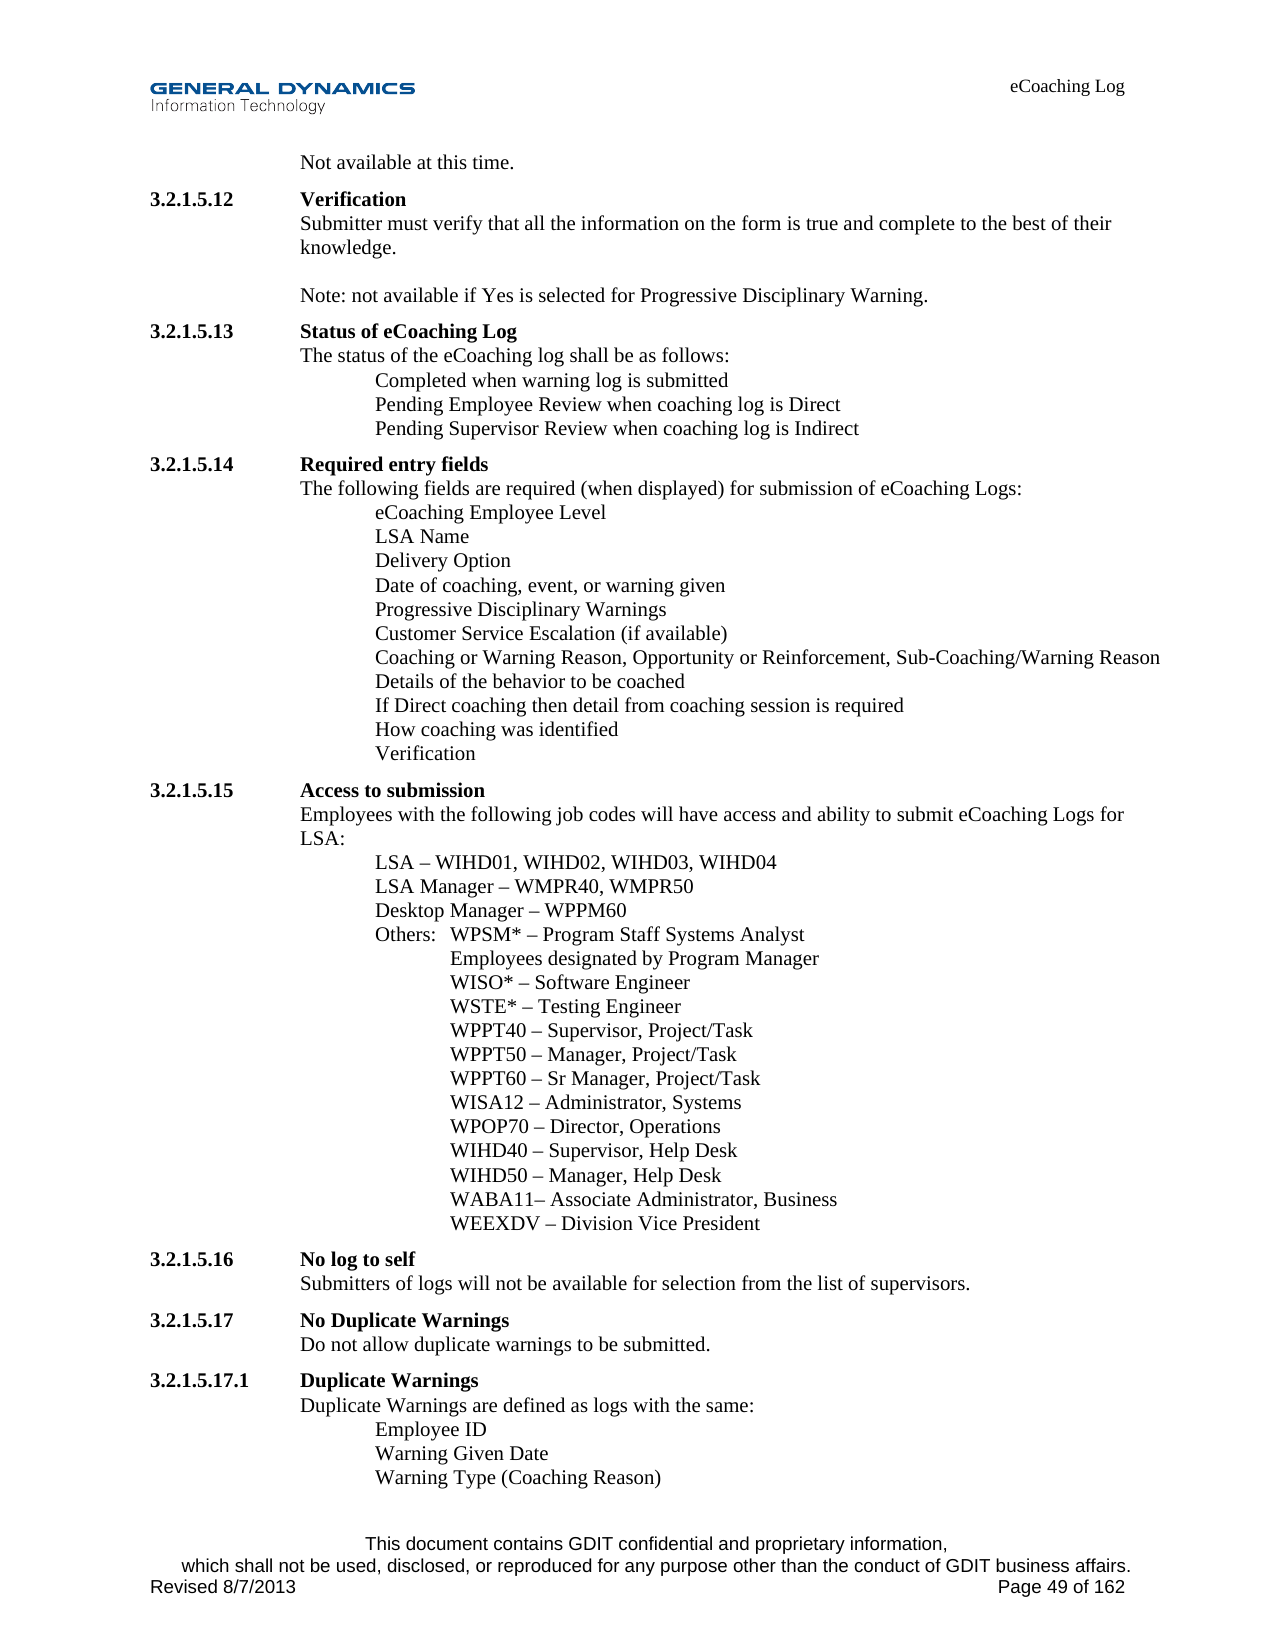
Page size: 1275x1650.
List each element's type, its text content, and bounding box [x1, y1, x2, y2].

text Others: WPSM* – Program Staff Systems Analyst [300, 922, 1162, 946]
text WPPT50 – Manager, Project/Task [375, 1042, 1162, 1066]
text WISO* – Software Engineer [375, 970, 1162, 994]
text WIHD40 – Supervisor, Help Desk [375, 1138, 1162, 1162]
text Progressive Disciplinary Warnings [300, 597, 1162, 621]
text 3.2.1.5.13 Status of eCoaching Log [150, 319, 1162, 343]
text WSTE* – Testing Engineer [375, 994, 1162, 1018]
text Pending Employee Review when coaching log is Direct [300, 392, 1162, 416]
text 3.2.1.5.12 Verification [150, 187, 1162, 211]
text Customer Service Escalation (if available) [300, 621, 1162, 645]
text Date of coaching, event, or warning given [300, 572, 1162, 597]
text eCoaching Employee Level [300, 500, 1162, 524]
text Completed when warning log is submitted [300, 367, 1162, 392]
text Not available at this time. [300, 150, 1162, 174]
text How coaching was identified [300, 717, 1162, 741]
text Delivery Option [300, 548, 1162, 572]
text 3.2.1.5.15 Access to submission [150, 777, 1162, 802]
text Submitters of logs will not be available for selection from the list of supervisors. [300, 1271, 1162, 1295]
text Employees designated by Program Manager [450, 946, 1162, 970]
text The following fields are required (when displayed) for submission of eCoaching Logs: [300, 476, 1162, 500]
text Verification [300, 741, 1162, 765]
text The status of the eCoaching log shall be as follows: [300, 343, 1162, 367]
text If Direct coaching then detail from coaching session is required [300, 693, 1162, 717]
text WPPT40 – Supervisor, Project/Task [375, 1018, 1162, 1042]
text LSA – WIHD01, WIHD02, WIHD03, WIHD04 [375, 850, 1162, 874]
text Submitter must verify that all the information on the form is true and complete to the best of their knowledge. [300, 211, 1162, 259]
picture [126, 67, 439, 130]
text LSA Manager – WMPR40, WMPR50 [150, 874, 1162, 898]
text 3.2.1.5.17.1 Duplicate Warnings [150, 1368, 1162, 1392]
text WPPT60 – Sr Manager, Project/Task [375, 1066, 1162, 1090]
text Employee ID [300, 1417, 1162, 1441]
text WEEXDV – Division Vice President [375, 1211, 1162, 1235]
text Pending Supervisor Review when coaching log is Indirect [300, 416, 1162, 440]
text Coaching or Warning Reason, Opportunity or Reinforcement, Sub-Coaching/Warning Reason [300, 645, 1162, 669]
text Details of the behavior to be coached [300, 669, 1162, 693]
text WIHD50 – Manager, Help Desk [375, 1162, 1162, 1187]
text WABA11– Associate Administrator, Business [375, 1187, 1162, 1211]
text 3.2.1.5.16 No log to self [150, 1247, 1162, 1271]
text LSA Name [300, 524, 1162, 548]
text Warning Given Date [300, 1441, 1162, 1465]
text WPOP70 – Director, Operations [375, 1114, 1162, 1138]
text Employees with the following job codes will have access and ability to submit eCoaching Logs for LSA: [300, 802, 1162, 850]
text Warning Type (Coaching Reason) [300, 1465, 1162, 1489]
text Note: not available if Yes is selected for Progressive Disciplinary Warning. [300, 283, 1162, 307]
text 3.2.1.5.17 No Duplicate Warnings [150, 1308, 1162, 1332]
text Do not allow duplicate warnings to be submitted. [300, 1332, 1162, 1356]
text Duplicate Warnings are defined as logs with the same: [300, 1392, 1162, 1417]
text Desktop Manager – WPPM60 [300, 898, 1162, 922]
text WISA12 – Administrator, Systems [375, 1090, 1162, 1114]
text 3.2.1.5.14 Required entry fields [150, 452, 1162, 476]
